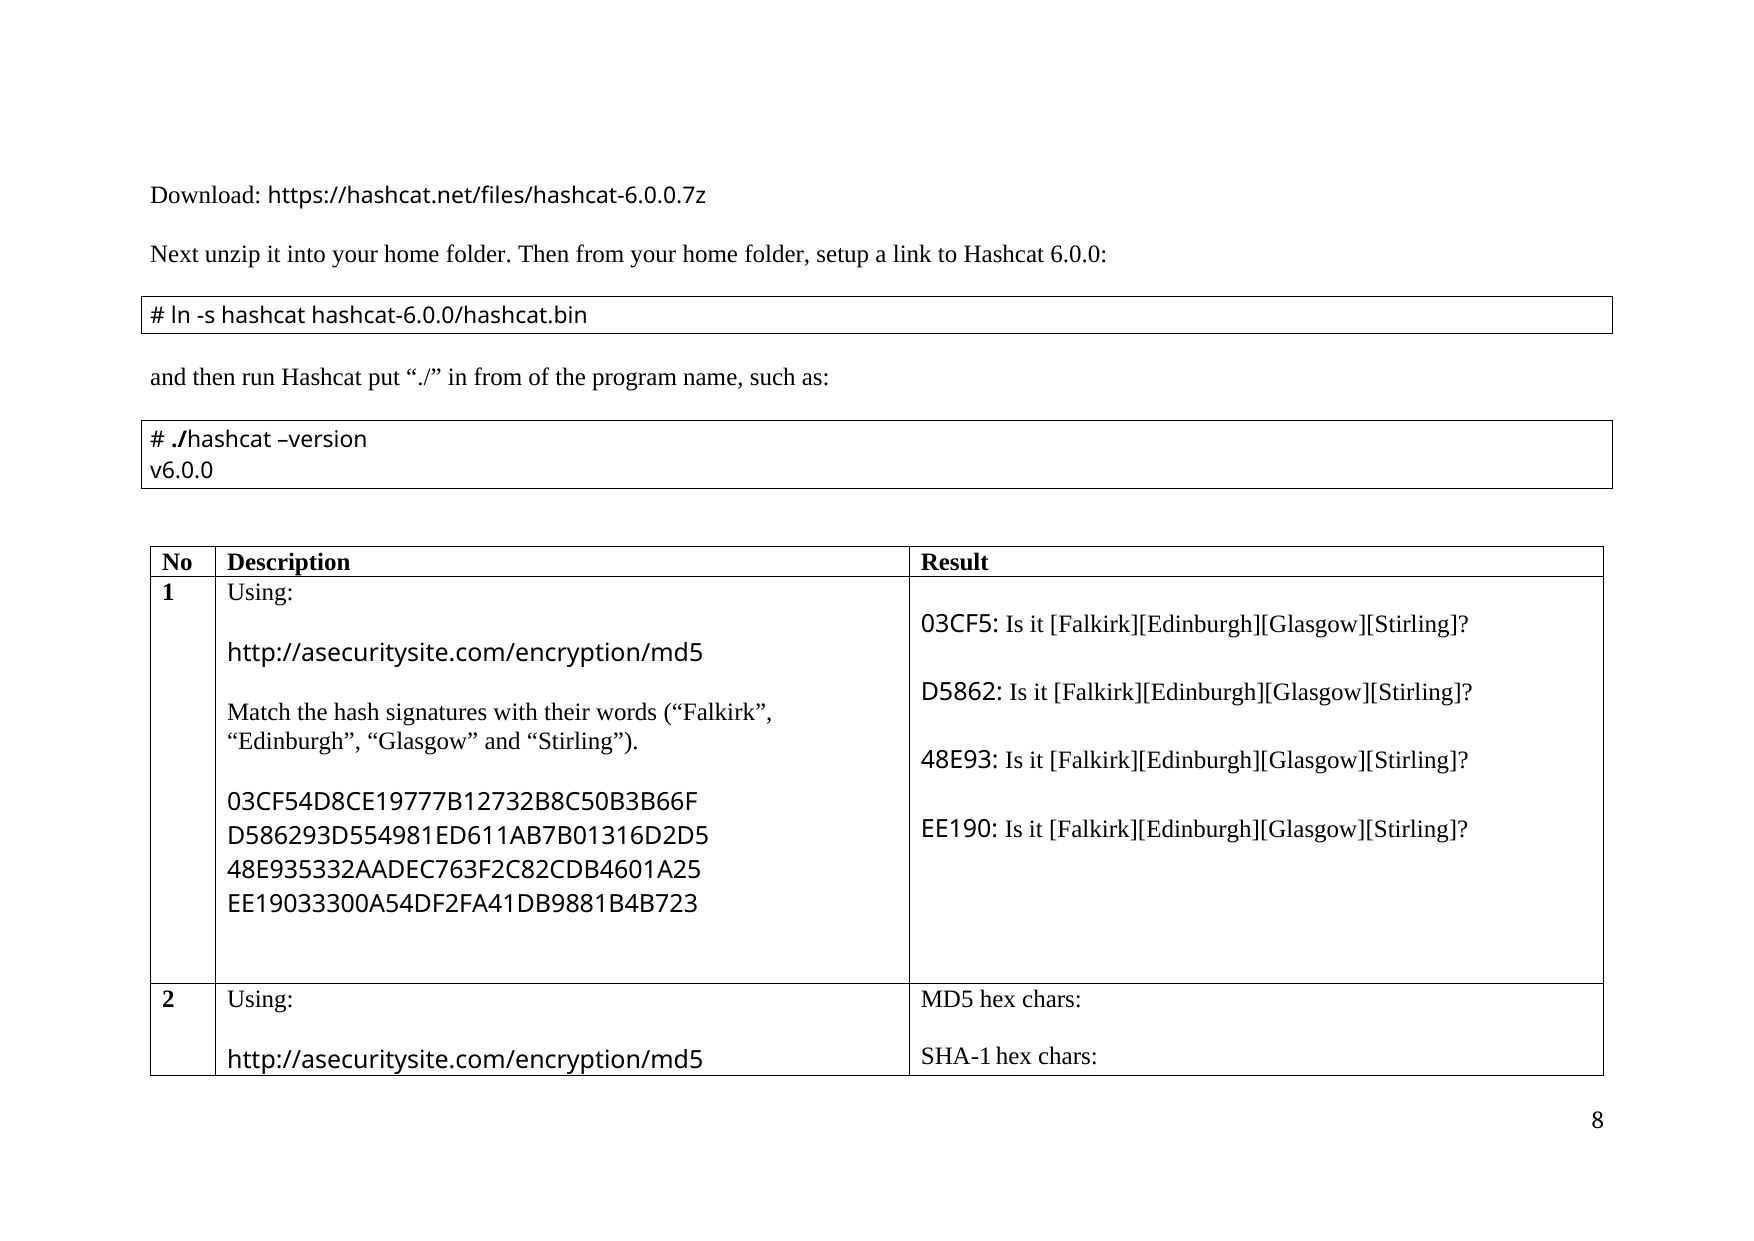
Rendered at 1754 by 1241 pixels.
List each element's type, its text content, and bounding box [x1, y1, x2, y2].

table_header No [151, 547, 215, 576]
table_cell 03CF5: Is it [Falkirk][Edinburgh][Glasgow][Stirling]? D5862: Is it [Falkirk][Edinburgh][Glasgow][Stirling]? 48E93: Is it [Falkirk][Edinburgh][Glasgow][Stirling]? EE190: Is it [Falkirk][Edinburgh][Glasgow][Stirling]? [910, 577, 1603, 983]
text Next unzip it into your home folder. Then from your home folder, setup a link to Hashcat 6.0.0: [150, 239, 1604, 296]
text v6.0.0 [142, 451, 1612, 488]
table_cell MD5 hex chars: SHA-1 hex chars: SHA-256 hex chars: How does the number of hex characters relate to the length of the hash signature: [910, 984, 1603, 1075]
table_header Description [216, 547, 909, 576]
text and then run Hashcat put “./” in from of the program name, such as: [150, 362, 1604, 391]
table_header Result [910, 547, 1603, 576]
table_cell Using: http://asecuritysite.com/encryption/md5 Determine the number of hex characters in the following hash signatures. [216, 984, 909, 1075]
table_cell Using: http://asecuritysite.com/encryption/md5 Match the hash signatures with their words (“Falkirk”, “Edinburgh”, “Glasgow” and “Stirling”). 03CF54D8CE19777B12732B8C50B3B66F D586293D554981ED611AB7B01316D2D5 48E935332AADEC763F2C82CDB4601A25 EE19033300A54DF2FA41DB9881B4B723 [216, 577, 909, 983]
table_cell 2 [151, 984, 215, 1075]
text # ./hashcat –version [142, 421, 1612, 451]
text Download: https://hashcat.net/files/hashcat-6.0.0.7z [150, 179, 1604, 210]
text # ln -s hashcat hashcat-6.0.0/hashcat.bin [142, 297, 1612, 333]
table_cell 1 [151, 577, 215, 983]
